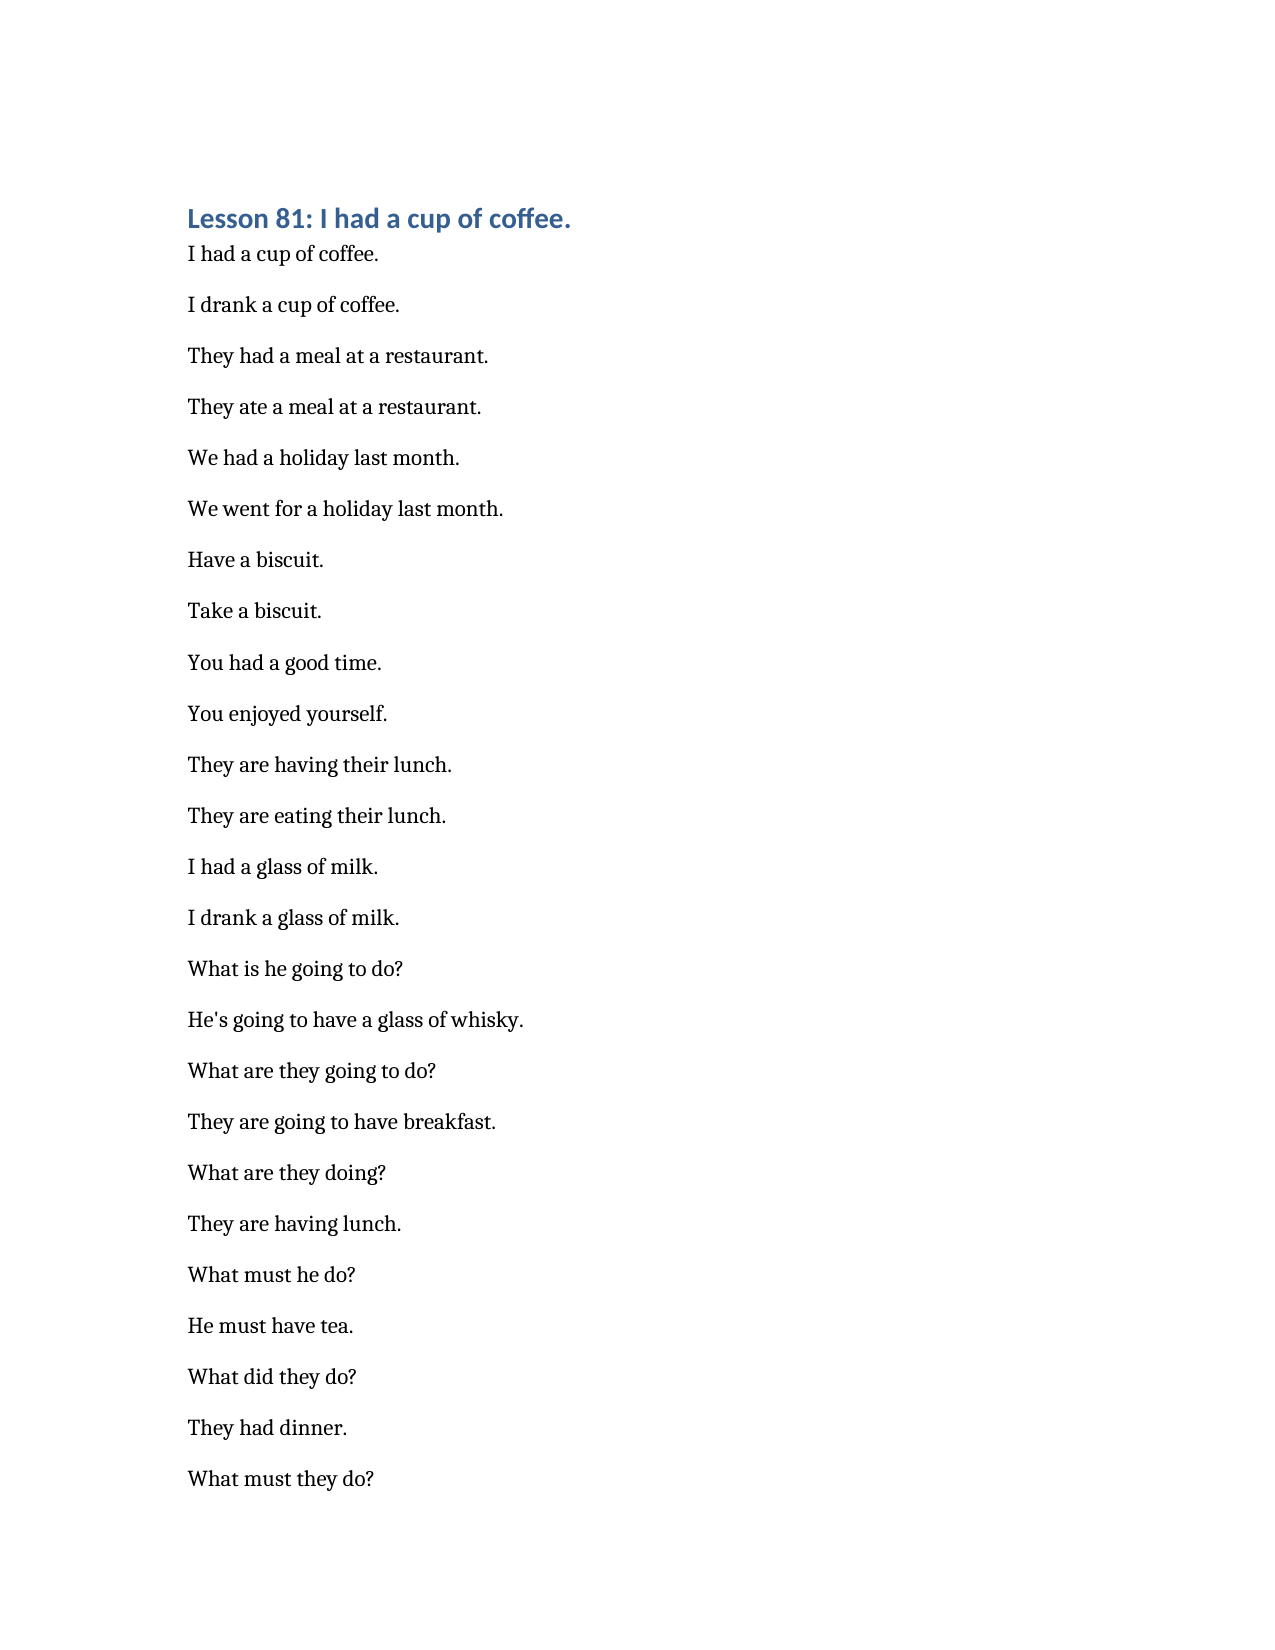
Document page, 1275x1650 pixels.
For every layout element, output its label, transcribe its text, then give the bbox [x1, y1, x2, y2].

text You had a good time. [187, 649, 1087, 676]
text They are having lunch. [187, 1211, 1087, 1237]
text I drank a glass of milk. [187, 904, 1087, 931]
text They are having their lunch. [187, 751, 1087, 778]
text They are eating their lunch. [187, 802, 1087, 829]
text What did they do? [187, 1364, 1087, 1390]
text They ate a meal at a restaurant. [187, 394, 1087, 420]
text What are they doing? [187, 1160, 1087, 1186]
text What are they going to do? [187, 1058, 1087, 1084]
text We went for a holiday last month. [187, 496, 1087, 522]
text They had a meal at a restaurant. [187, 343, 1087, 369]
text What must he do? [187, 1262, 1087, 1288]
text Take a biscuit. [187, 598, 1087, 624]
text You enjoyed yourself. [187, 700, 1087, 727]
subtitle Lesson 81: I had a cup of coffee. [187, 200, 1087, 236]
text They are going to have breakfast. [187, 1109, 1087, 1135]
text Have a biscuit. [187, 547, 1087, 573]
text We had a holiday last month. [187, 445, 1087, 471]
text He must have tea. [187, 1313, 1087, 1339]
text They had dinner. [187, 1415, 1087, 1441]
text What is he going to do? [187, 956, 1087, 982]
text I drank a cup of coffee. [187, 292, 1087, 318]
text He's going to have a glass of whisky. [187, 1007, 1087, 1033]
text I had a cup of coffee. [187, 241, 1087, 267]
text What must they do? [187, 1466, 1087, 1492]
text I had a glass of milk. [187, 853, 1087, 880]
